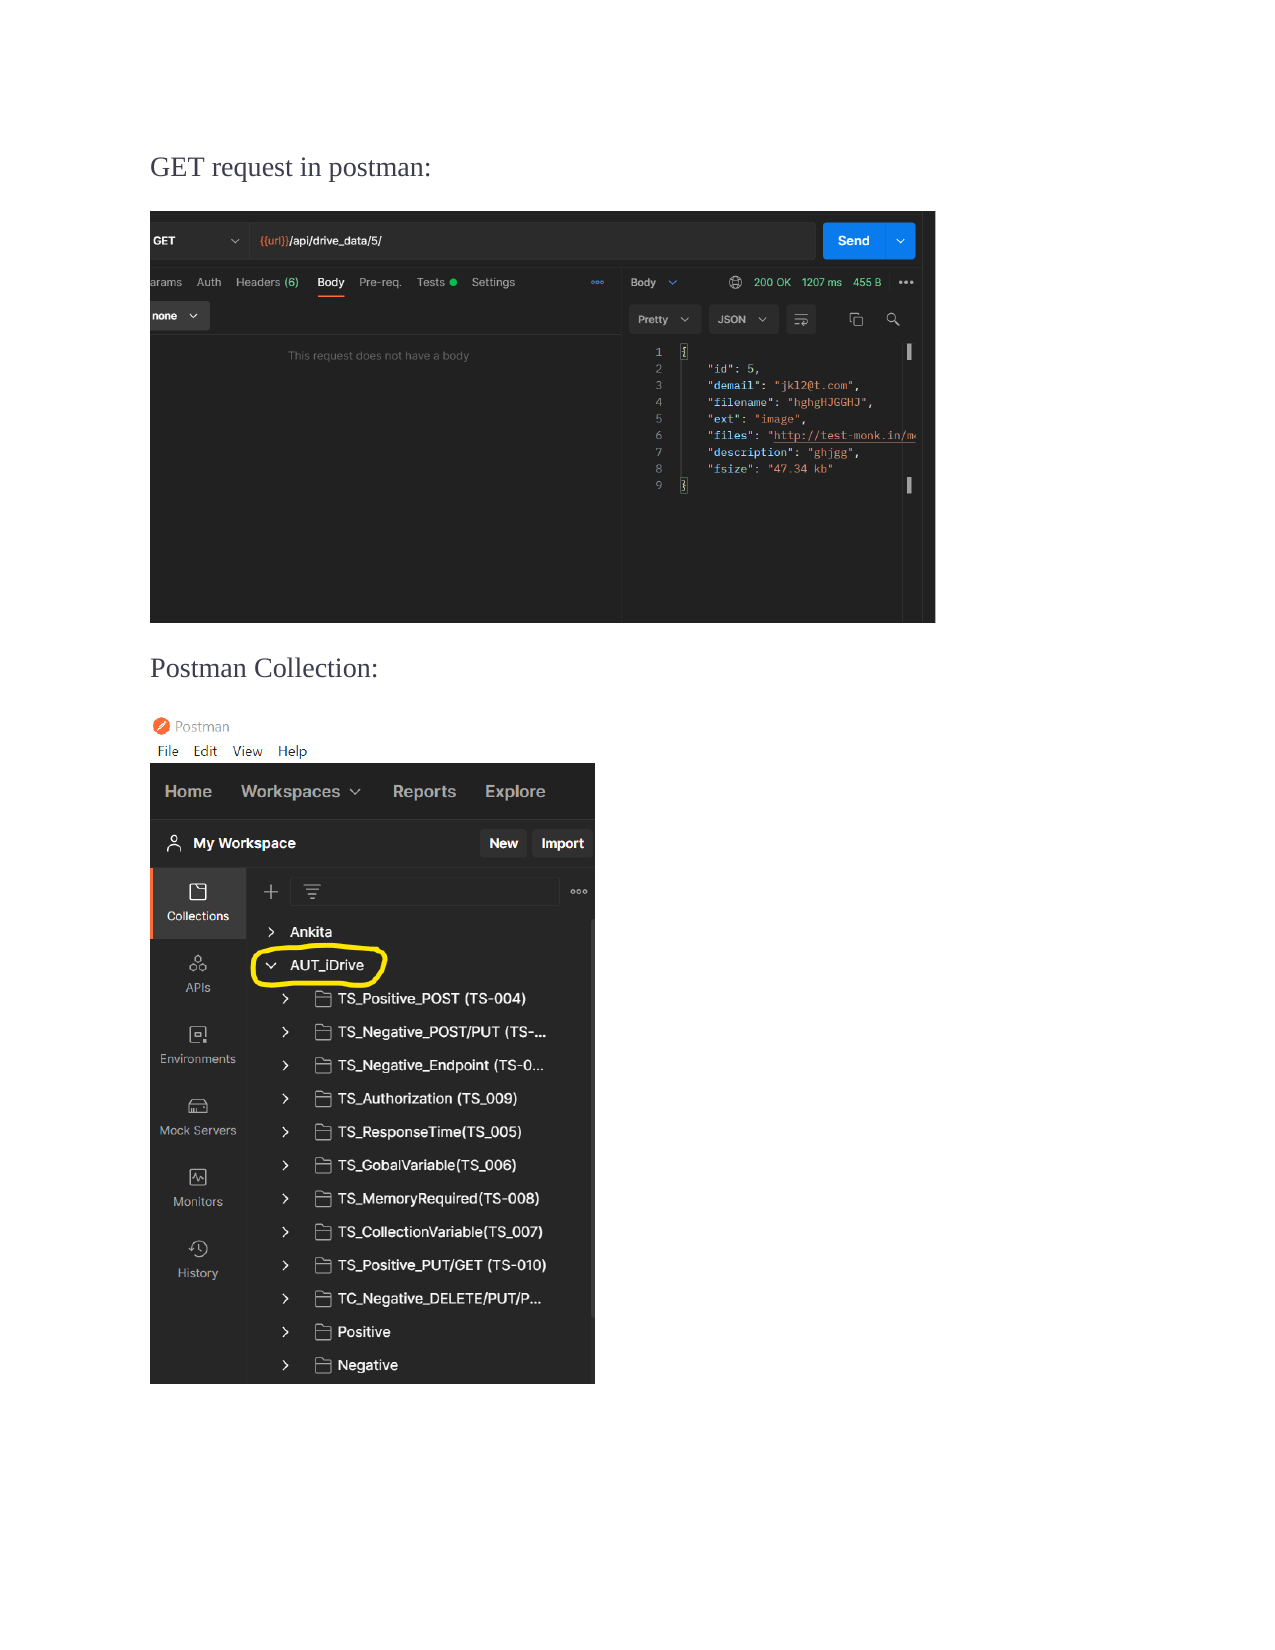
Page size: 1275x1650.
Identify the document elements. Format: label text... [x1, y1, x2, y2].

picture [150, 211, 936, 623]
text Postman Collection: [150, 651, 1125, 684]
text GET request in postman: [150, 150, 1125, 182]
picture [150, 712, 595, 1384]
